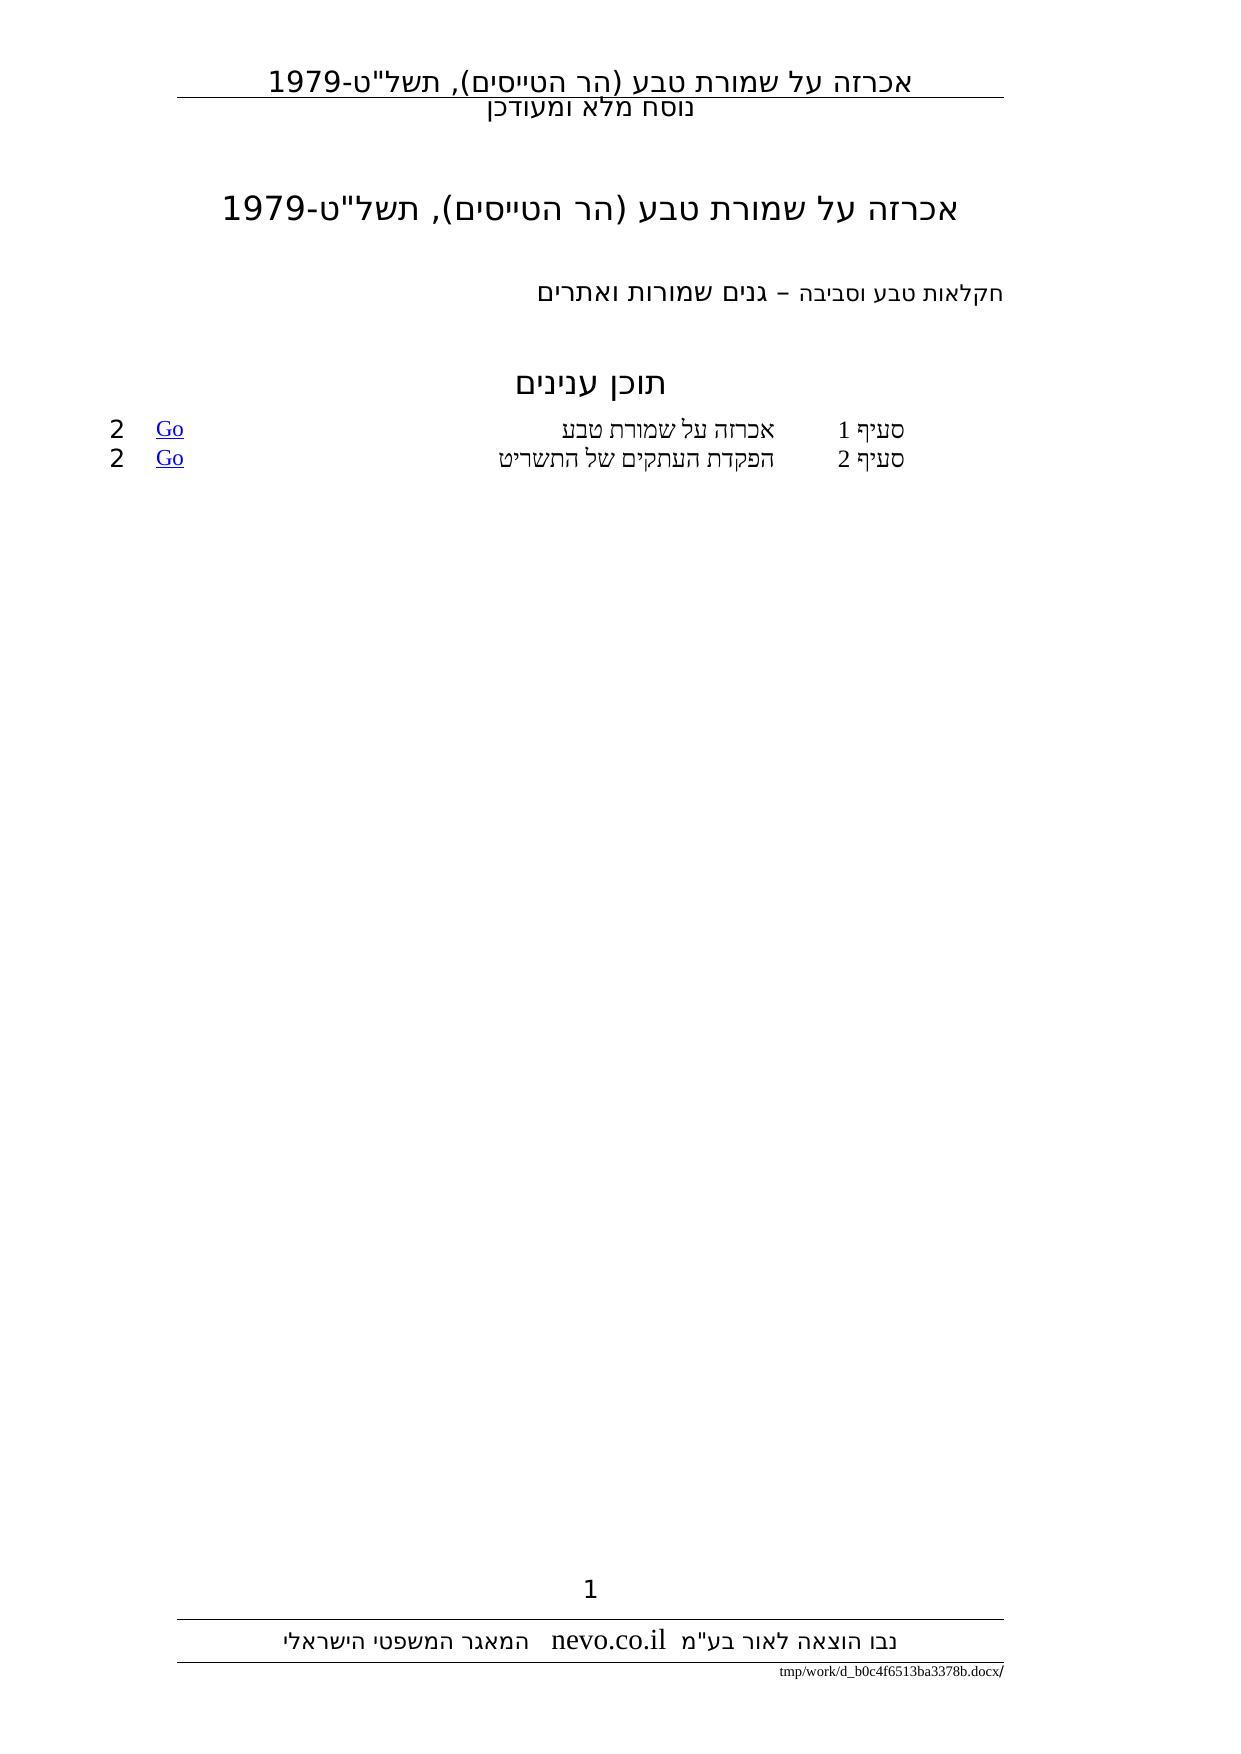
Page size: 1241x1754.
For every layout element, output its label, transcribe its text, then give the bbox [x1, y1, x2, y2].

table_cell סעיף 2 [786, 444, 916, 473]
table_header Go [136, 415, 195, 444]
text חקלאות טבע וסביבה – גנים שמורות ואתרים [59, 276, 1004, 307]
table_cell הפקדת העתקים של התשריט [195, 444, 786, 473]
table_cell Go [136, 444, 195, 473]
table_header 2 [48, 415, 136, 444]
text תוכן ענינים [177, 363, 1004, 402]
table_cell 2 [48, 444, 136, 473]
table_header אכרזה על שמורת טבע [195, 415, 786, 444]
table_header סעיף 1 [786, 415, 916, 444]
text אכרזה על שמורת טבע (הר הטייסים), תשל"ט-1979 [177, 189, 1004, 228]
